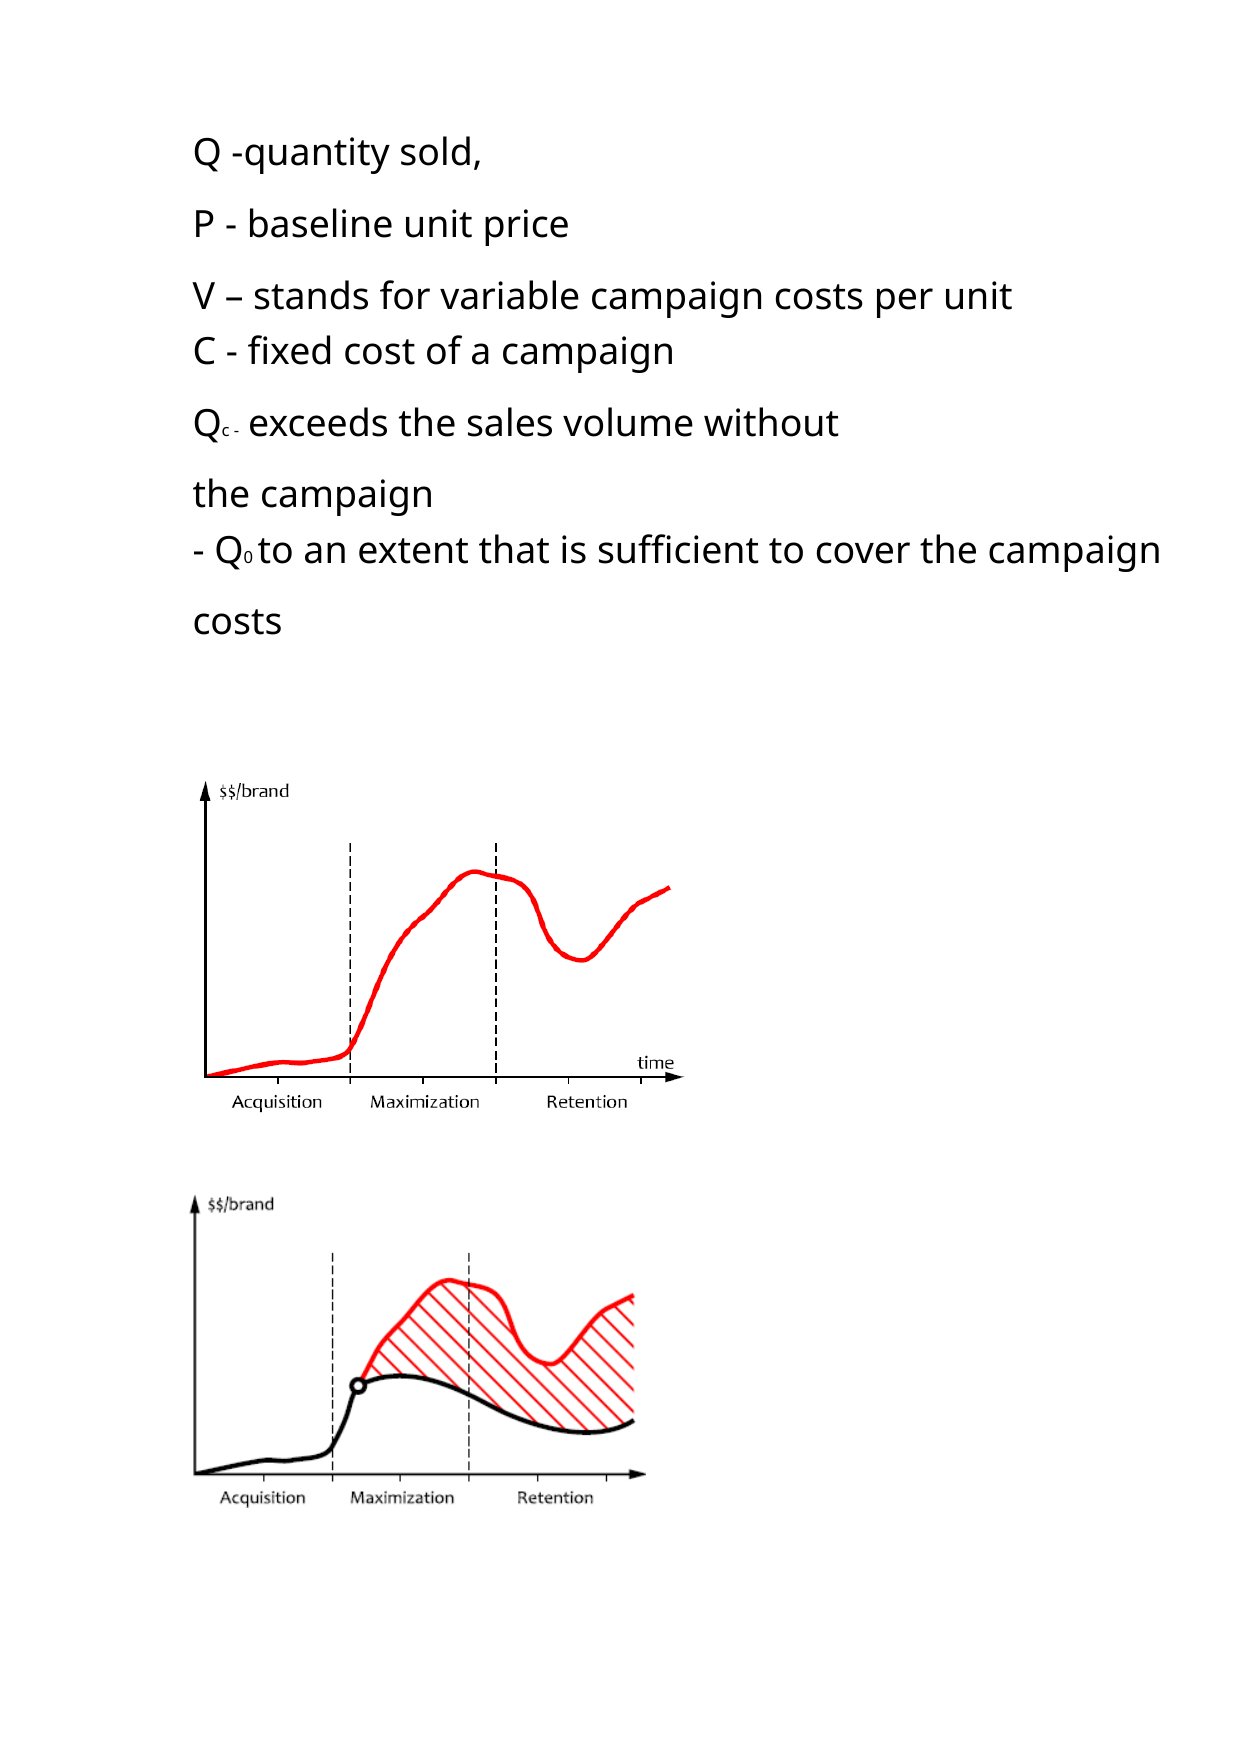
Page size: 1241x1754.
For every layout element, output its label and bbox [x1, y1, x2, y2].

picture [177, 765, 696, 1115]
picture [177, 1180, 646, 1508]
